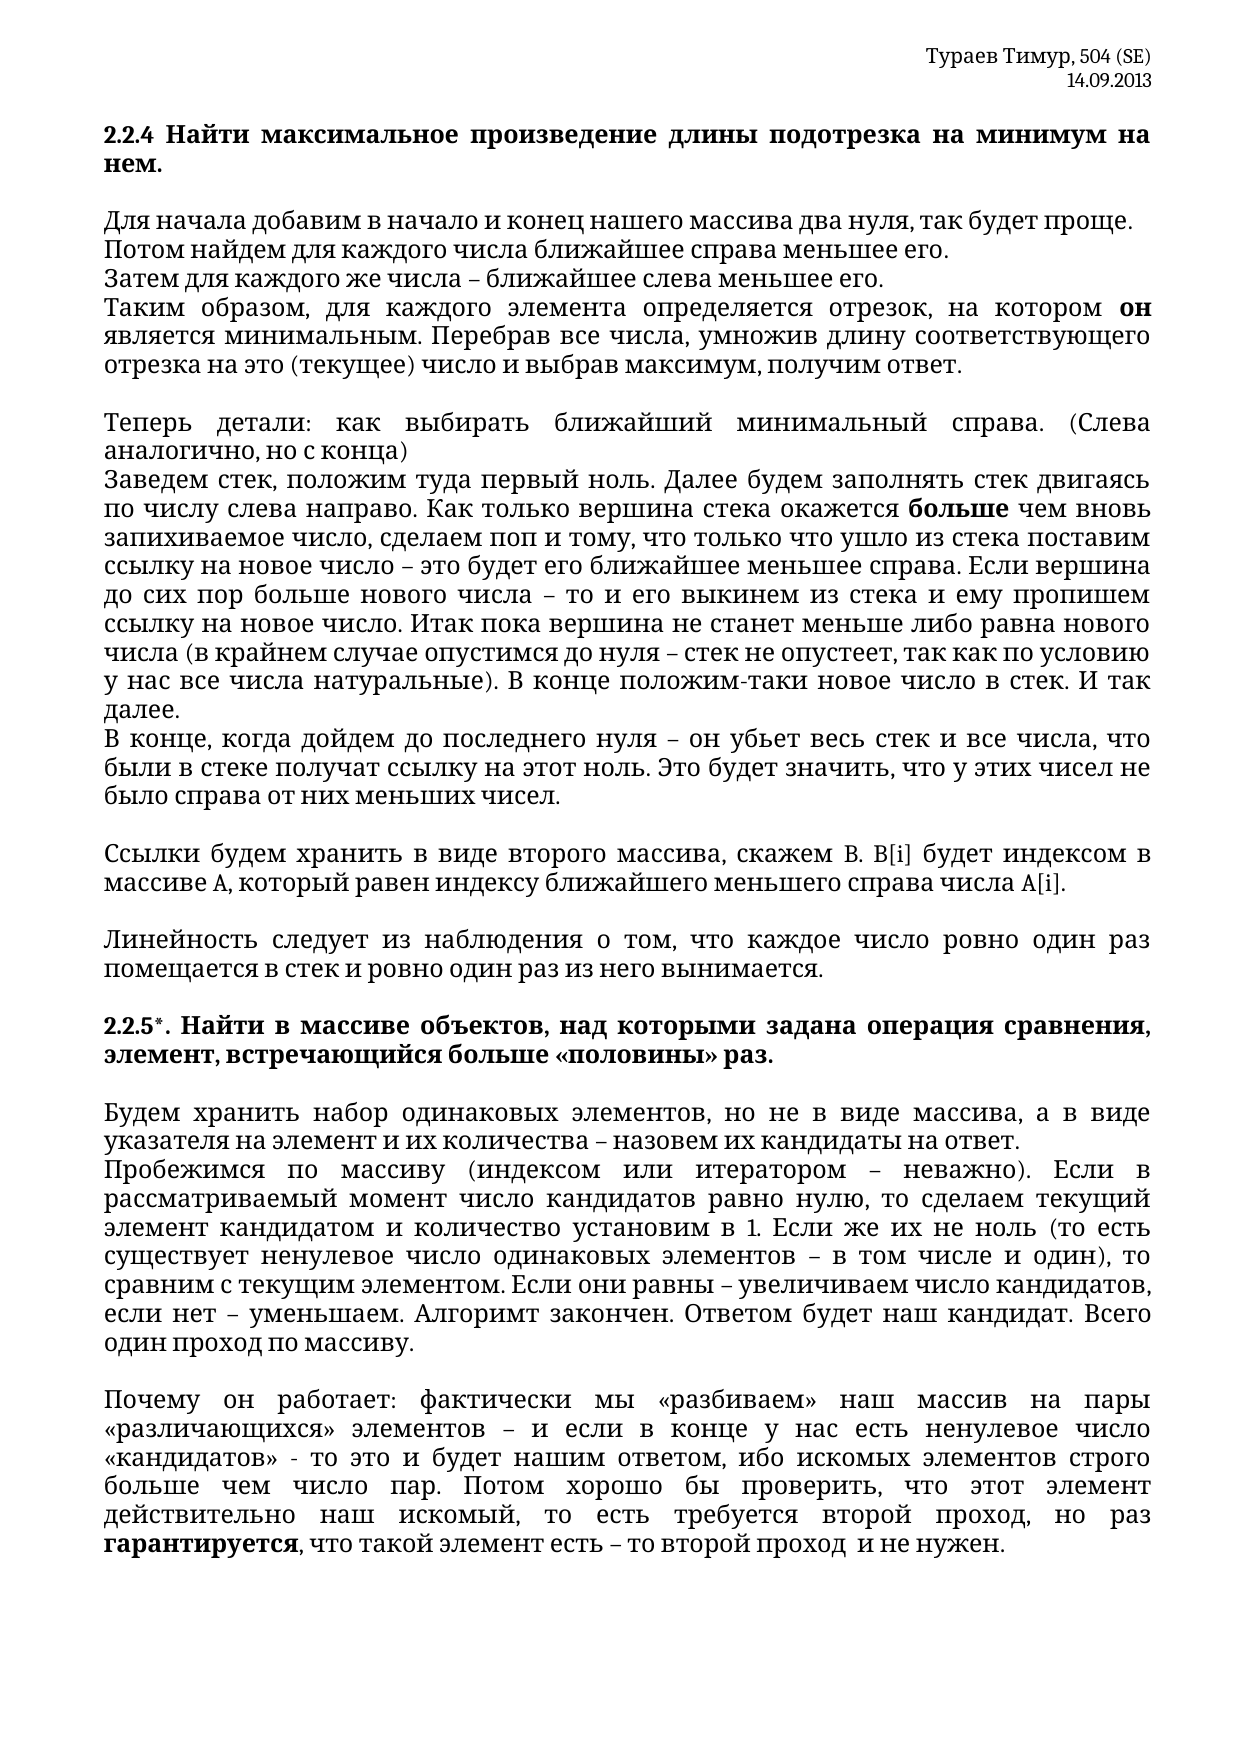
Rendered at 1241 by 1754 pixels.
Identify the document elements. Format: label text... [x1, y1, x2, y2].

text Будем хранить набор одинаковых элементов, но не в виде массива, а в виде указателя на элемент и их количества – назовем их кандидаты на ответ. [103, 1098, 1152, 1156]
text Для начала добавим в начало и конец нашего массива два нуля, так будет проще. [103, 207, 1152, 236]
text Теперь детали: как выбирать ближайший минимальный справа. (Слева аналогично, но с конца) [103, 408, 1152, 466]
text Линейность следует из наблюдения о том, что каждое число ровно один раз помещается в стек и ровно один раз из него вынимается. [103, 926, 1152, 983]
text Таким образом, для каждого элемента определяется отрезок, на котором он является минимальным. Перебрав все числа, умножив длину соответствующего отрезка на это (текущее) число и выбрав максимум, получим ответ. [103, 293, 1152, 380]
text 14.09.2013 [103, 68, 1152, 92]
text Почему он работает: фактически мы «разбиваем» наш массив на пары «различающихся» элементов – и если в конце у нас есть ненулевое число «кандидатов» - то это и будет нашим ответом, ибо искомых элементов строго больше чем число пар. Потом хорошо бы проверить, что этот элемент действительно наш искомый, то есть требуется второй проход, но раз гарантируется, что такой элемент есть – то второй проход и не нужен. [103, 1386, 1152, 1558]
text В конце, когда дойдем до последнего нуля – он убьет весь стек и все числа, что были в стеке получат ссылку на этот ноль. Это будет значить, что у этих чисел не было справа от них меньших чисел. [103, 725, 1152, 811]
text 2.2.5*. Найти в массиве объектов, над которыми задана операция сравнения, элемент, встречающийся больше «половины» раз. [103, 1012, 1152, 1070]
text Заведем стек, положим туда первый ноль. Далее будем заполнять стек двигаясь по числу слева направо. Как только вершина стека окажется больше чем вновь запихиваемое число, сделаем поп и тому, что только что ушло из стека поставим ссылку на новое число – это будет его ближайшее меньшее справа. Если вершина до сих пор больше нового числа – то и его выкинем из стека и ему пропишем ссылку на новое число. Итак пока вершина не станет меньше либо равна нового числа (в крайнем случае опустимся до нуля – стек не опустеет, так как по условию у нас все числа натуральные). В конце положим-таки новое число в стек. И так далее. [103, 466, 1152, 725]
text Затем для каждого же числа – ближайшее слева меньшее его. [103, 265, 1152, 293]
text Потом найдем для каждого числа ближайшее справа меньшее его. [103, 236, 1152, 265]
text Пробежимся по массиву (индексом или итератором – неважно). Если в рассматриваемый момент число кандидатов равно нулю, то сделаем текущий элемент кандидатом и количество установим в 1. Если же их не ноль (то есть существует ненулевое число одинаковых элементов – в том числе и один), то сравним с текущим элементом. Если они равны – увеличиваем число кандидатов, если нет – уменьшаем. Алгоримт закончен. Ответом будет наш кандидат. Всего один проход по массиву. [103, 1156, 1152, 1357]
text 2.2.4 Найти максимальное произведение длины подотрезка на минимум на нем. [103, 121, 1152, 178]
text Тураев Тимур, 504 (SE) [103, 44, 1152, 68]
text Ссылки будем хранить в виде второго массива, скажем B. B[i] будет индексом в массиве A, который равен индексу ближайшего меньшего справа числа A[i]. [103, 840, 1152, 897]
